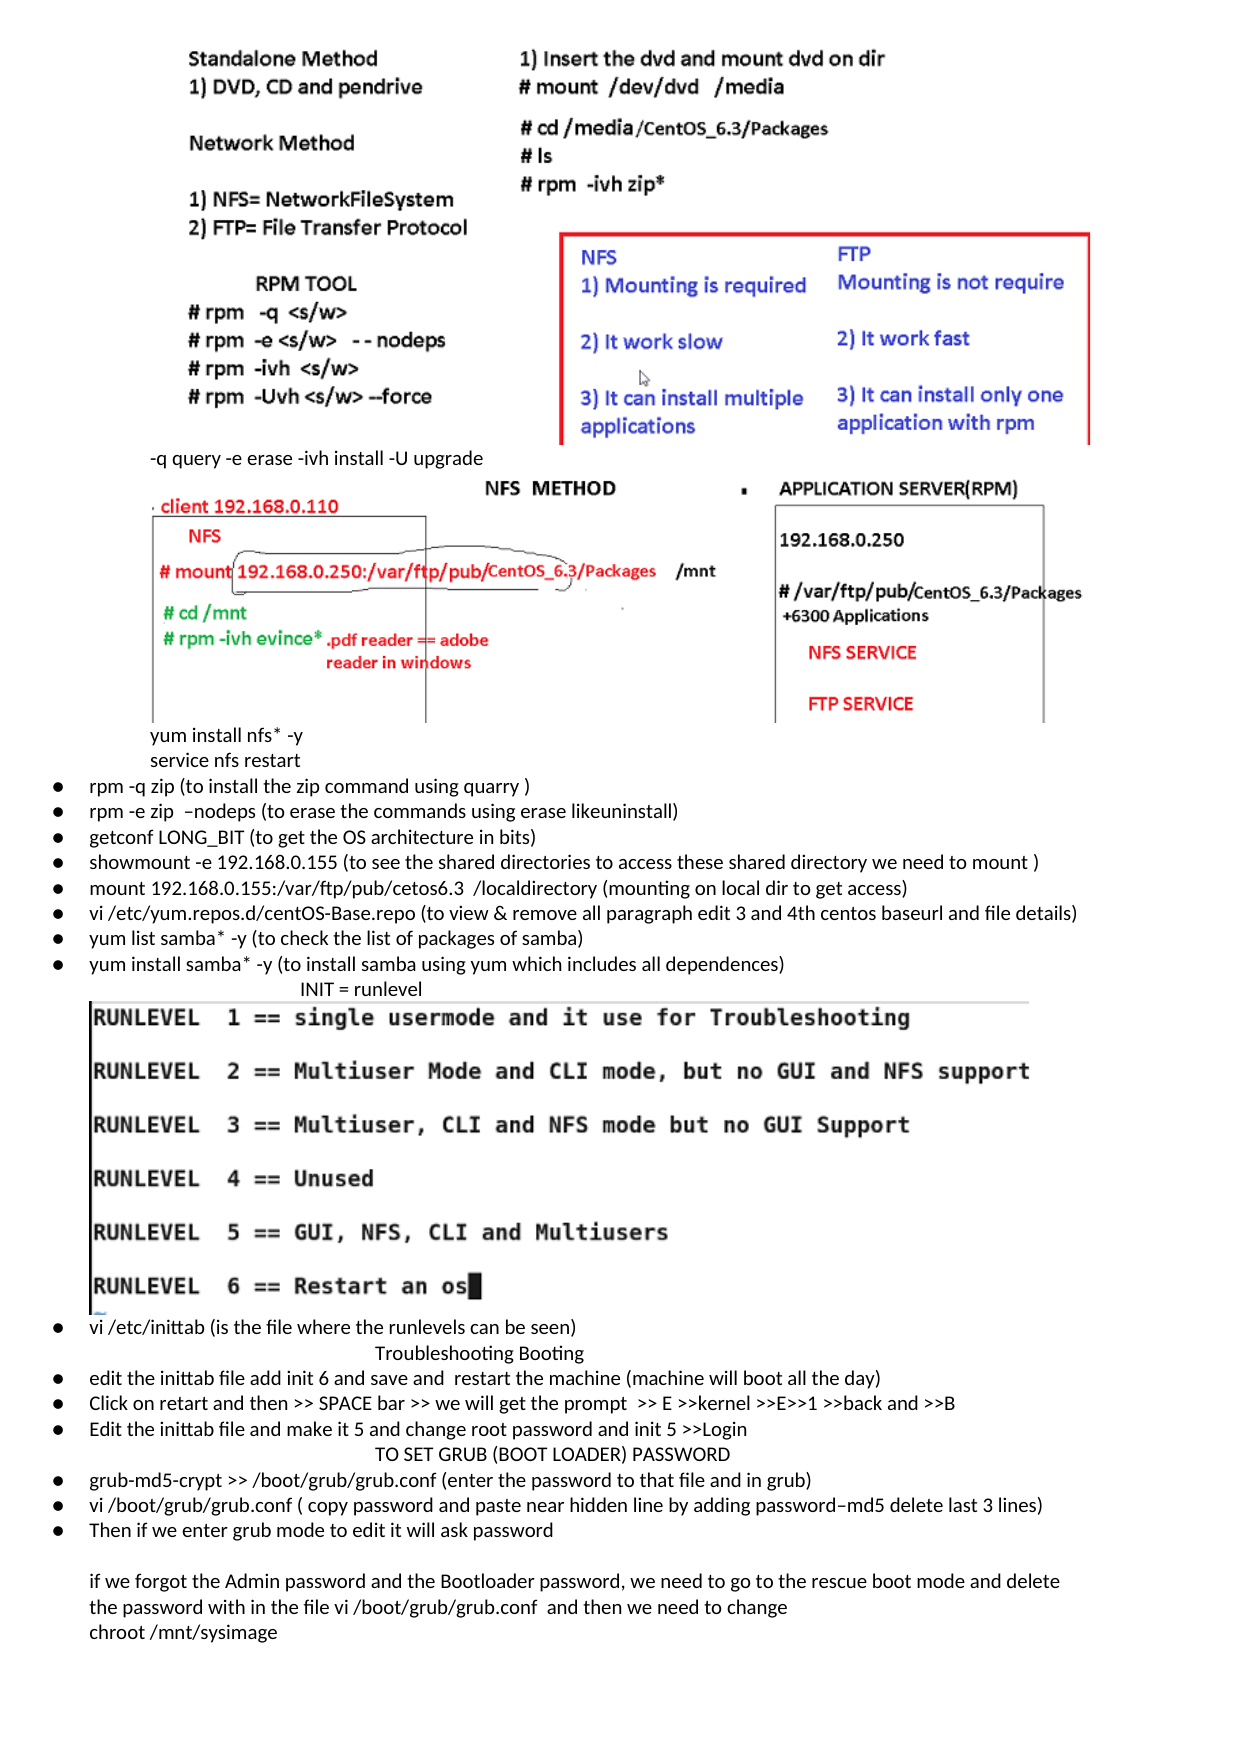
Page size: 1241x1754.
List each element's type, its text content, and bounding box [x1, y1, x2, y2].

list rpm -q zip (to install the zip command using quarry ) [52, 773, 1090, 798]
list edit the inittab file add init 6 and save and restart the machine (machine will boot all the day) [52, 1365, 1090, 1391]
list showmount -e 192.168.0.155 (to see the shared directories to access these shared directory we need to mount ) [52, 849, 1090, 875]
list grub-md5-crypt >> /boot/grub/grub.conf (enter the password to that file and in grub) [52, 1467, 1090, 1492]
text -q query -e erase -ivh install -U upgrade [150, 445, 1090, 470]
list vi /etc/yum.repos.d/centOS-Base.repo (to view & remove all paragraph edit 3 and 4th centos baseurl and file details) [52, 900, 1090, 926]
list vi /boot/grub/grub.conf ( copy password and paste near hidden line by adding password–md5 delete last 3 lines) [52, 1492, 1090, 1518]
picture [150, 46, 1091, 445]
list getconf LONG_BIT (to get the OS architecture in bits) [52, 824, 1090, 849]
list Click on retart and then >> SPACE bar >> we will get the prompt >> E >>kernel >>E>>1 >>back and >>B [52, 1391, 1090, 1416]
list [52, 1518, 1090, 1645]
picture [150, 470, 1091, 723]
list yum list samba* -y (to check the list of packages of samba) [52, 926, 1090, 951]
picture [89, 1001, 1030, 1315]
list Edit the inittab file and make it 5 and change root password and init 5 >>Login TO SET GRUB (BOOT LOADER) PASSWORD [52, 1416, 1090, 1467]
list vi /etc/inittab (is the file where the runlevels can be seen) Troubleshooting Booting [52, 1314, 1090, 1365]
text yum install nfs* -y service nfs restart [150, 723, 1090, 773]
list rpm -e zip –nodeps (to erase the commands using erase likeuninstall) [52, 798, 1090, 824]
list mount 192.168.0.155:/var/ftp/pub/cetos6.3 /localdirectory (mounting on local dir to get access) [52, 875, 1090, 900]
